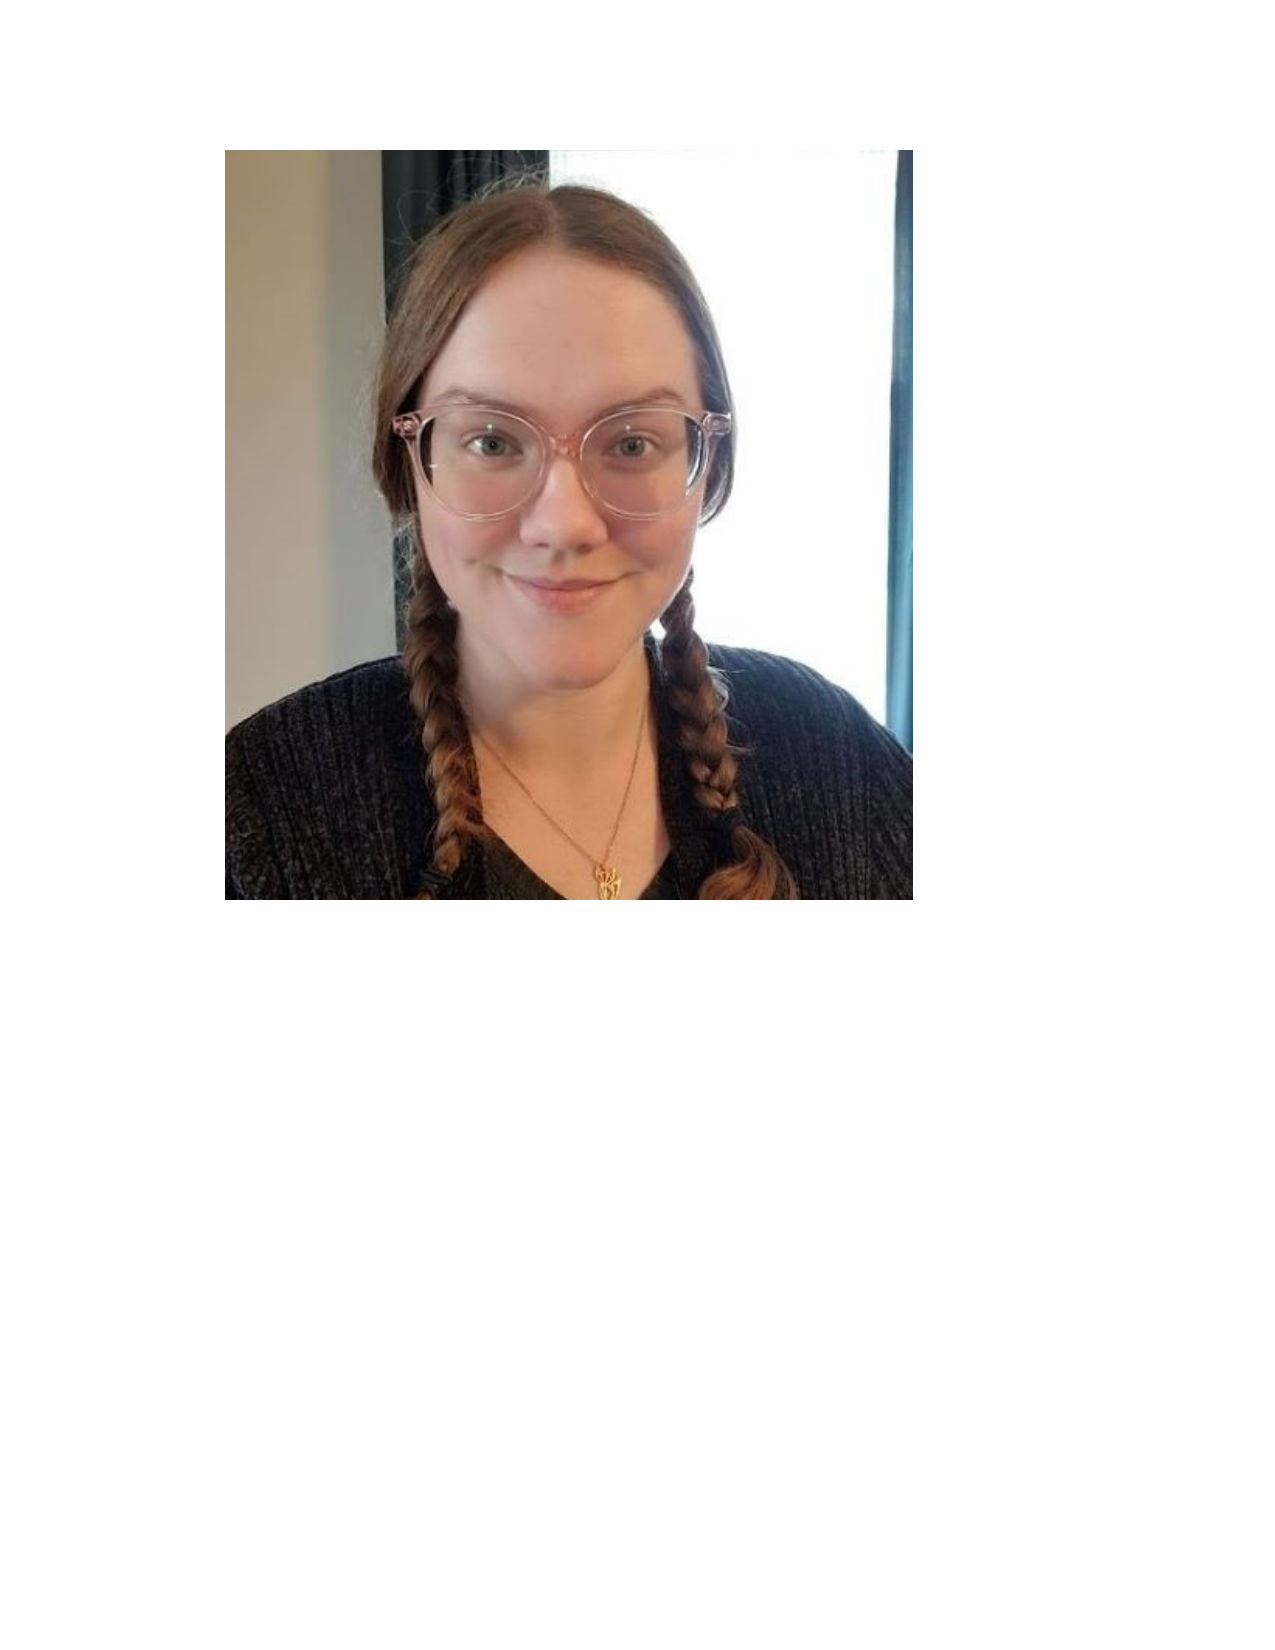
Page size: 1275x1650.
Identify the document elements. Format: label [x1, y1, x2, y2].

picture [225, 150, 913, 900]
